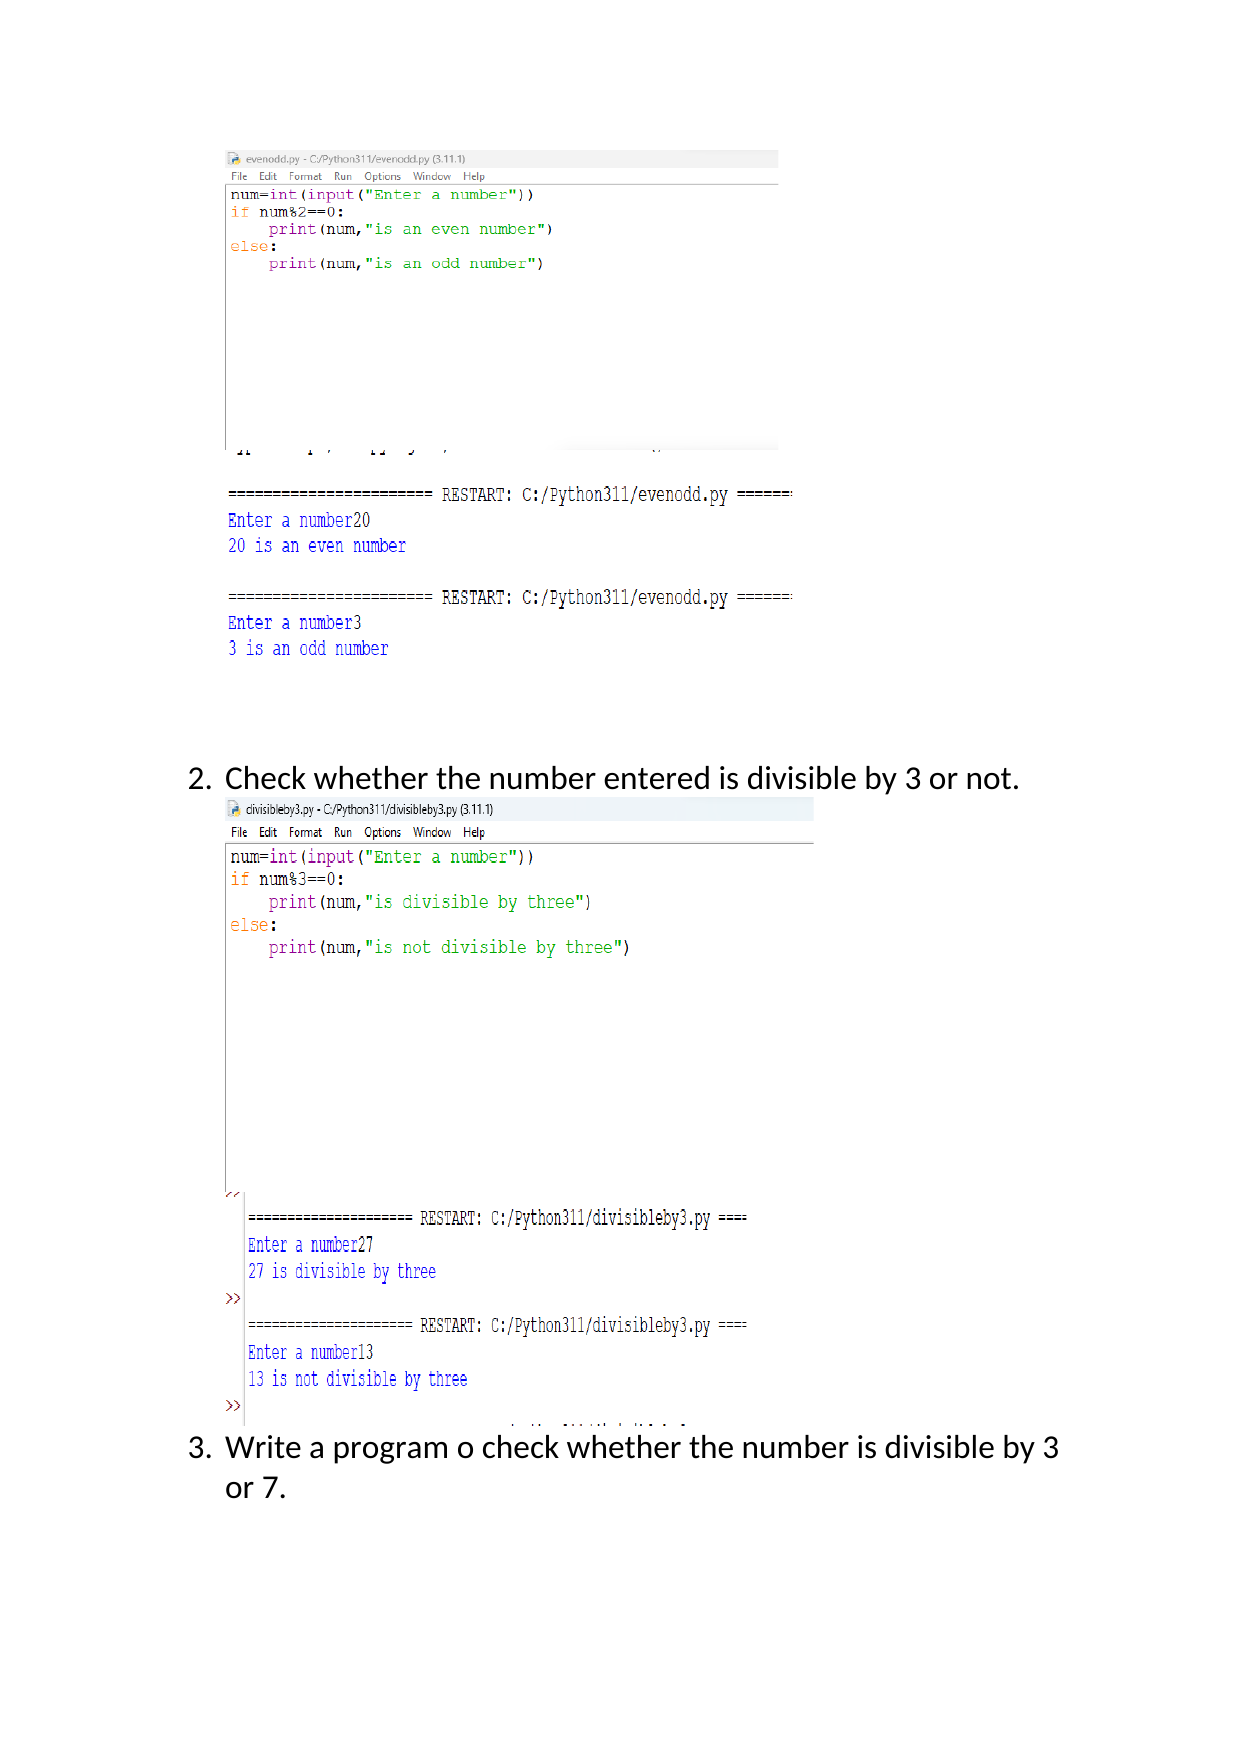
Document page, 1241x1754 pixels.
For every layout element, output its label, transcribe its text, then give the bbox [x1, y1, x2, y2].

picture [225, 150, 793, 757]
list Write a program o check whether the number is divisible by 3 or 7. [187, 1426, 1090, 1507]
list Check whether the number entered is divisible by 3 or not. [187, 757, 1090, 797]
picture [225, 797, 814, 1426]
